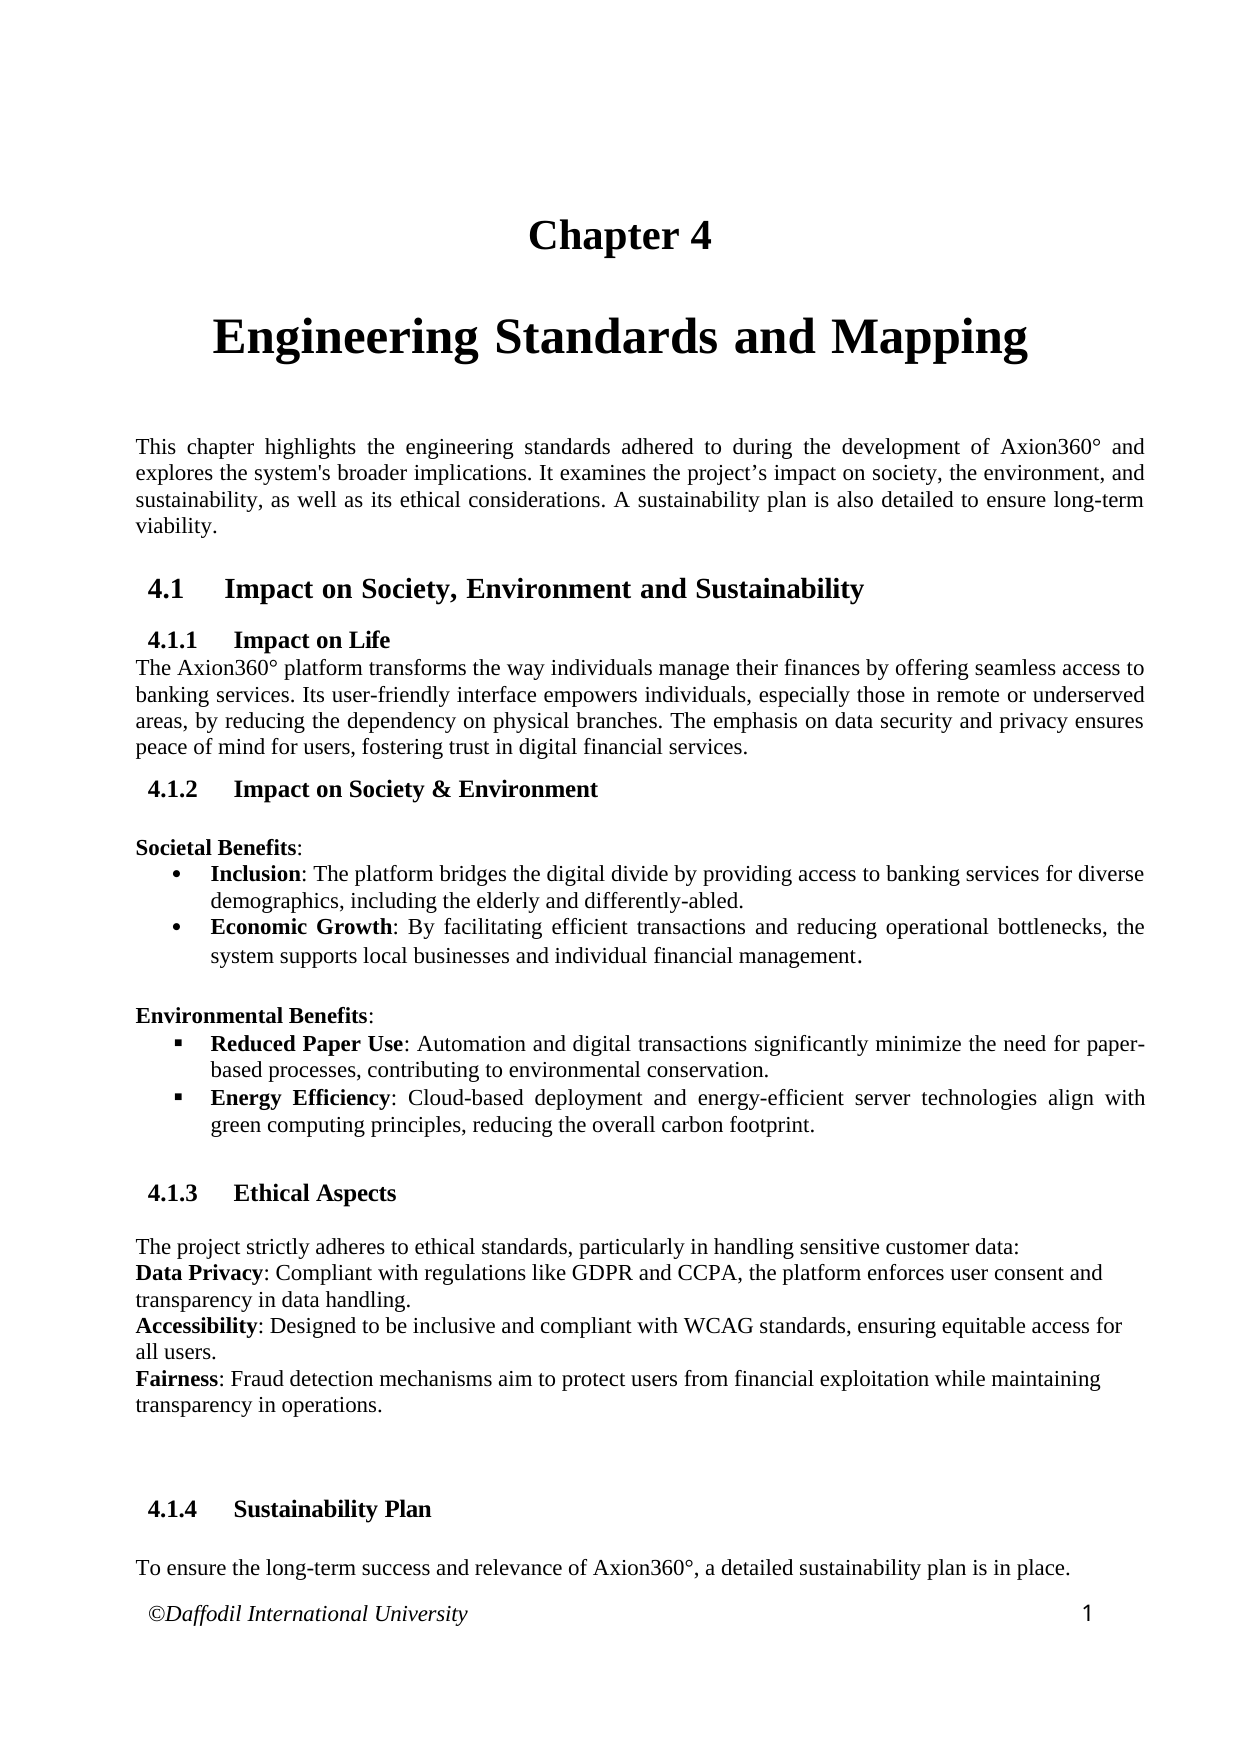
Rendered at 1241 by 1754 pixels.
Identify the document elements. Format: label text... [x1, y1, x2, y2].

text This chapter highlights the engineering standards adhered to during the development of Axion360° and explores the system's broader implications. It examines the project’s impact on society, the environment, and sustainability, as well as its ethical considerations. A sustainability plan is also detailed to ensure long-term viability. [135, 433, 1146, 538]
text The Axion360° platform transforms the way individuals manage their finances by offering seamless access to banking services. Its user-friendly interface empowers individuals, especially those in remote or underserved areas, by reducing the dependency on physical branches. The emphasis on data security and privacy ensures peace of mind for users, fostering trust in digital financial services. [135, 654, 1146, 760]
subtitle Impact on Society & Environment [148, 774, 1146, 803]
text Fairness: Fraud detection mechanisms aim to protect users from financial exploitation while maintaining transparency in operations. [135, 1365, 1146, 1417]
text To ensure the long-term success and relevance of Axion360°, a detailed sustainability plan is in place. [135, 1554, 1146, 1581]
subtitle Impact on Life [148, 626, 1146, 654]
list Reduced Paper Use: Automation and digital transactions significantly minimize the need for paper-based processes, contributing to environmental conservation. [173, 1030, 1146, 1083]
text The project strictly adheres to ethical standards, particularly in handling sensitive customer data: [135, 1233, 1146, 1259]
subtitle Impact on Society, Environment and Sustainability [148, 571, 1146, 605]
list Inclusion: The platform bridges the digital divide by providing access to banking services for diverse demographics, including the elderly and differently-abled. [173, 860, 1146, 913]
subtitle Ethical Aspects [148, 1178, 1146, 1207]
text Chapter 4 [135, 209, 1105, 259]
subtitle Engineering Standards and Mapping [136, 305, 1105, 364]
text Data Privacy: Compliant with regulations like GDPR and CCPA, the platform enforces user consent and transparency in data handling. [135, 1259, 1146, 1312]
text Societal Benefits: [135, 834, 1146, 860]
list Economic Growth: By facilitating efficient transactions and reducing operational bottlenecks, the system supports local businesses and individual financial management. [173, 913, 1146, 971]
text Environmental Benefits: [135, 1002, 1146, 1028]
list Energy Efficiency: Cloud-based deployment and energy-efficient server technologies align with green computing principles, reducing the overall carbon footprint. [173, 1084, 1146, 1137]
text Accessibility: Designed to be inclusive and compliant with WCAG standards, ensuring equitable access for all users. [135, 1312, 1146, 1365]
subtitle Sustainability Plan [148, 1494, 1146, 1523]
